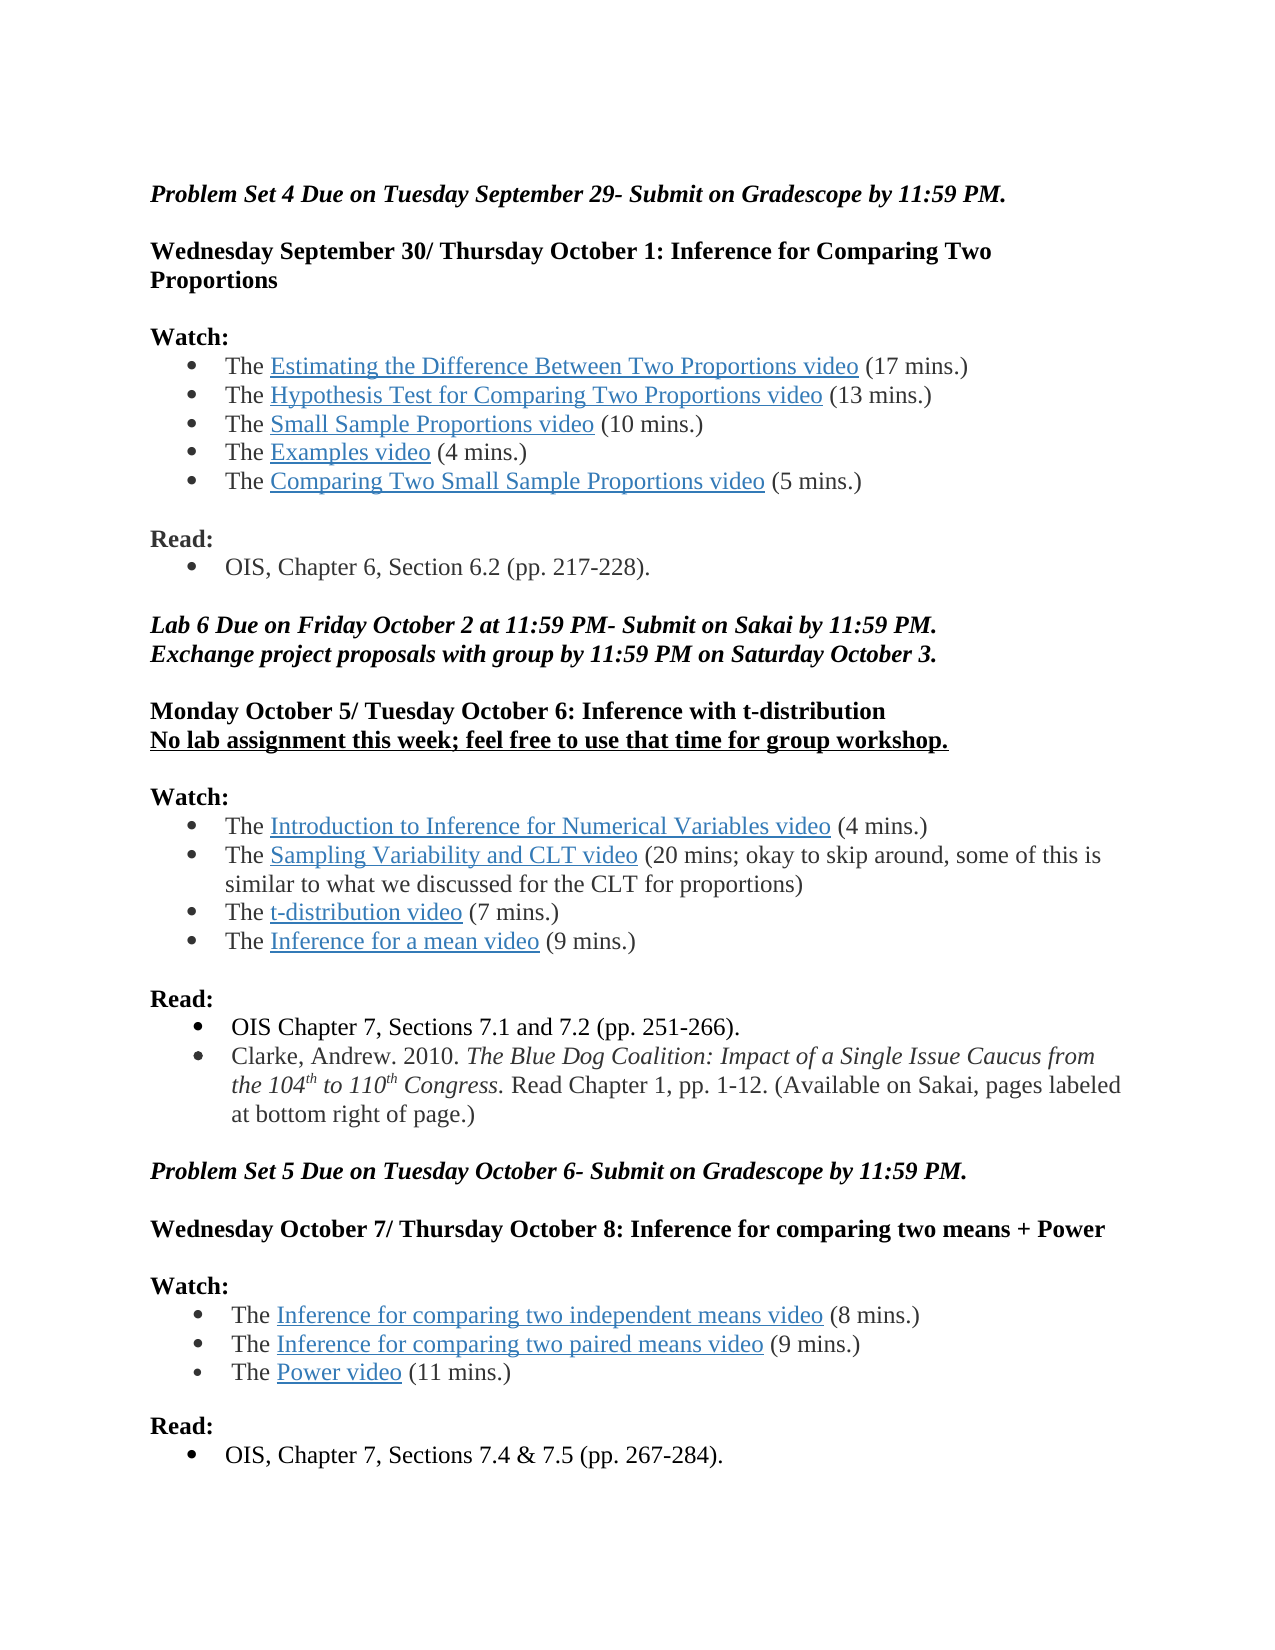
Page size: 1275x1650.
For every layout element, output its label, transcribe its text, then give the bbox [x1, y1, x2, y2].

list The Inference for comparing two paired means video (9 mins.) [194, 1329, 1125, 1357]
list OIS, Chapter 6, Section 6.2 (pp. 217-228). [187, 552, 1125, 581]
list The Estimating the Difference Between Two Proportions video (17 mins.) [187, 351, 1125, 380]
list The Comparing Two Small Sample Proportions video (5 mins.) [187, 466, 1125, 495]
text Wednesday October 7/ Thursday October 8: Inference for comparing two means + Power [150, 1214, 1125, 1242]
text Exchange project proposals with group by 11:59 PM on Saturday October 3. [150, 639, 1125, 667]
text Read: [150, 984, 1125, 1012]
text Read: [150, 1411, 1125, 1440]
text Problem Set 4 Due on Tuesday September 29- Submit on Gradescope by 11:59 PM. [150, 179, 1125, 207]
list The Examples video (4 mins.) [187, 437, 1125, 466]
list The Power video (11 mins.) [194, 1357, 1125, 1386]
text Problem Set 5 Due on Tuesday October 6- Submit on Gradescope by 11:59 PM. [150, 1156, 1125, 1185]
text Watch: [150, 1271, 1125, 1300]
list Clarke, Andrew. 2010. The Blue Dog Coalition: Impact of a Single Issue Caucus from the 104th to 110th Congress. Read Chapter 1, pp. 1-12. (Available on Sakai, pages labeled at bottom right of page.) [194, 1041, 1125, 1127]
list The t-distribution video (7 mins.) [187, 897, 1125, 926]
text Watch: [150, 782, 1125, 811]
text Monday October 5/ Tuesday October 6: Inference with t-distribution [150, 696, 1125, 725]
list The Inference for a mean video (9 mins.) [187, 926, 1125, 955]
list OIS, Chapter 7, Sections 7.4 & 7.5 (pp. 267-284). [187, 1440, 1125, 1469]
list OIS Chapter 7, Sections 7.1 and 7.2 (pp. 251-266). [194, 1012, 1125, 1041]
text Lab 6 Due on Friday October 2 at 11:59 PM- Submit on Sakai by 11:59 PM. [150, 610, 1125, 639]
list The Introduction to Inference for Numerical Variables video (4 mins.) [187, 811, 1125, 840]
list The Hypothesis Test for Comparing Two Proportions video (13 mins.) [187, 380, 1125, 409]
list The Small Sample Proportions video (10 mins.) [187, 409, 1125, 437]
text No lab assignment this week; feel free to use that time for group workshop. [150, 725, 1125, 754]
text Wednesday September 30/ Thursday October 1: Inference for Comparing Two Proportions [150, 236, 1125, 294]
list The Inference for comparing two independent means video (8 mins.) [194, 1300, 1125, 1329]
text Read: [150, 524, 1125, 552]
text Watch: [150, 322, 1125, 351]
list The Sampling Variability and CLT video (20 mins; okay to skip around, some of this is similar to what we discussed for the CLT for proportions) [187, 840, 1125, 897]
